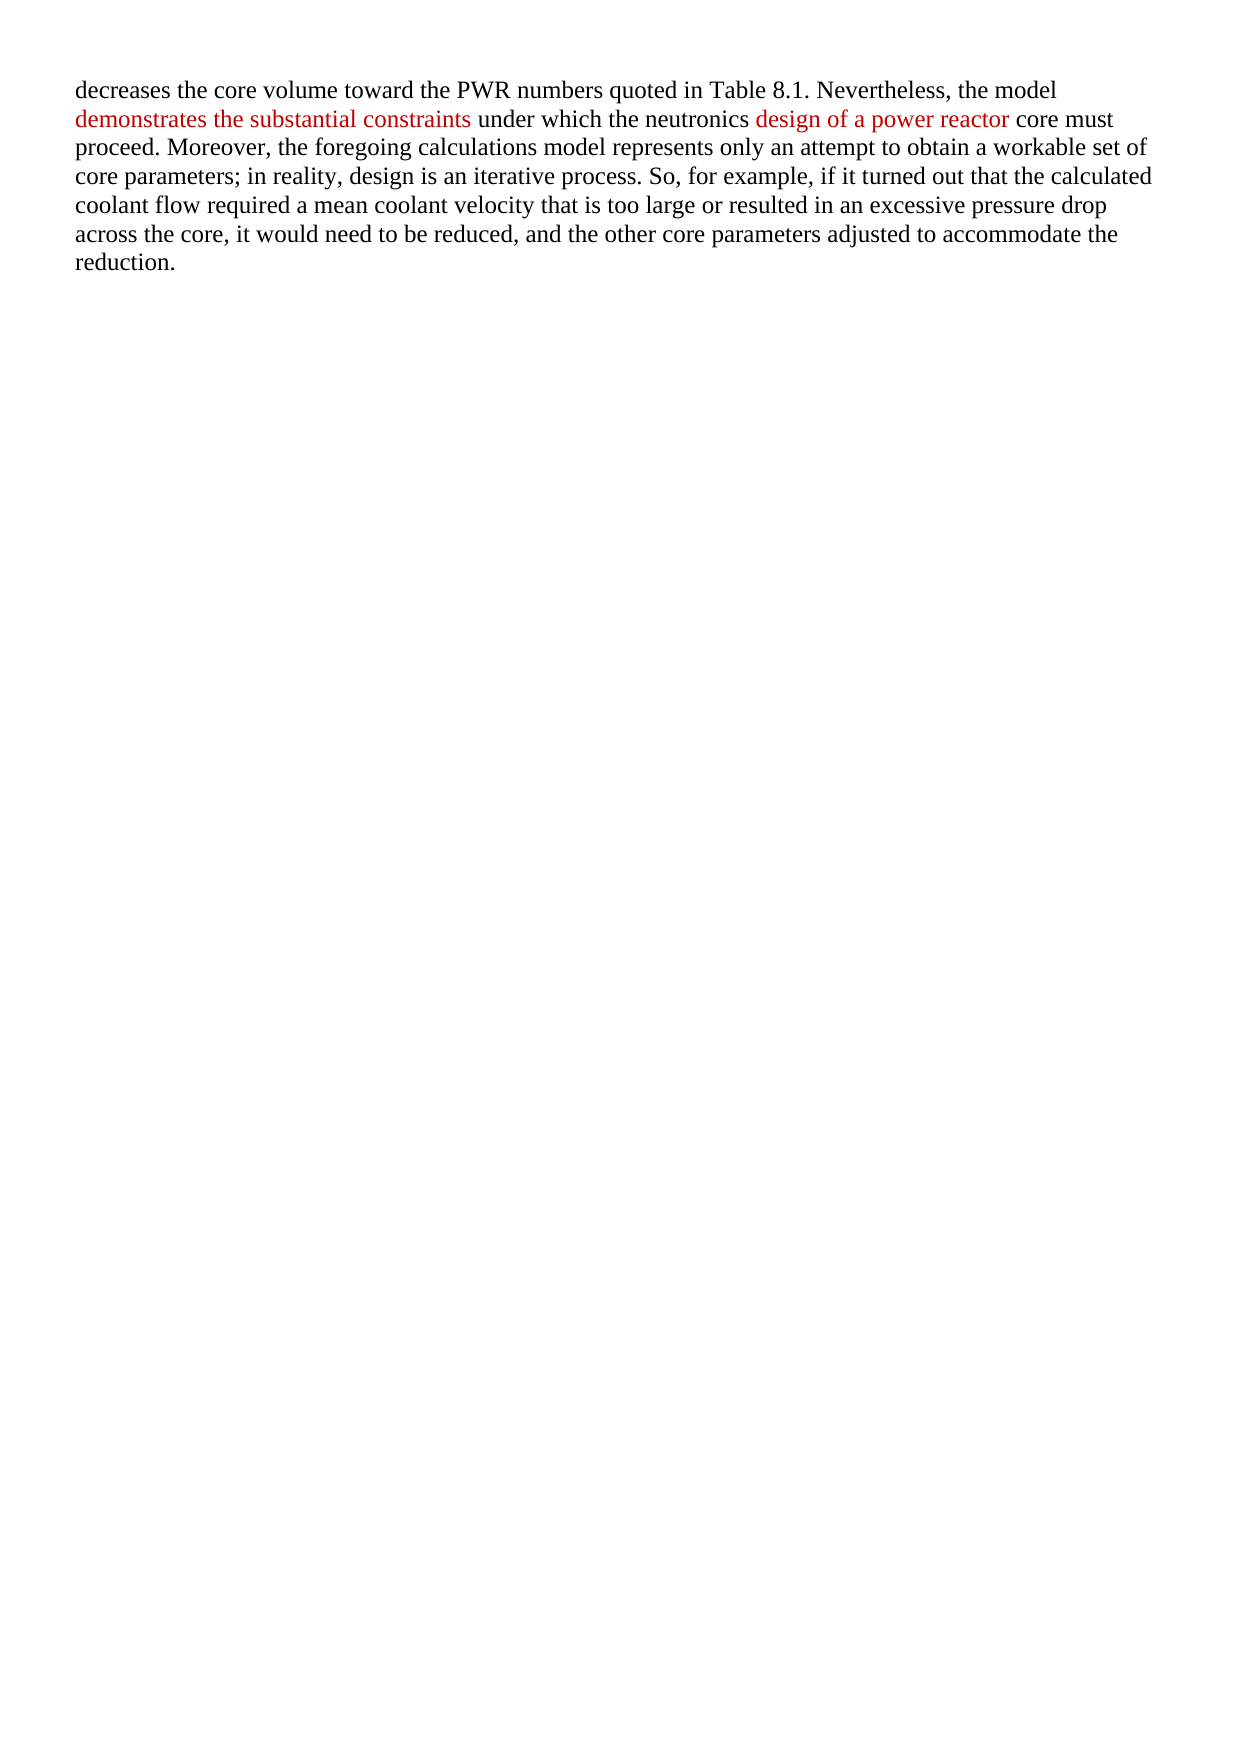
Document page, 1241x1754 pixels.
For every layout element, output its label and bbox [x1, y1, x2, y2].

text [75, 75, 1165, 276]
